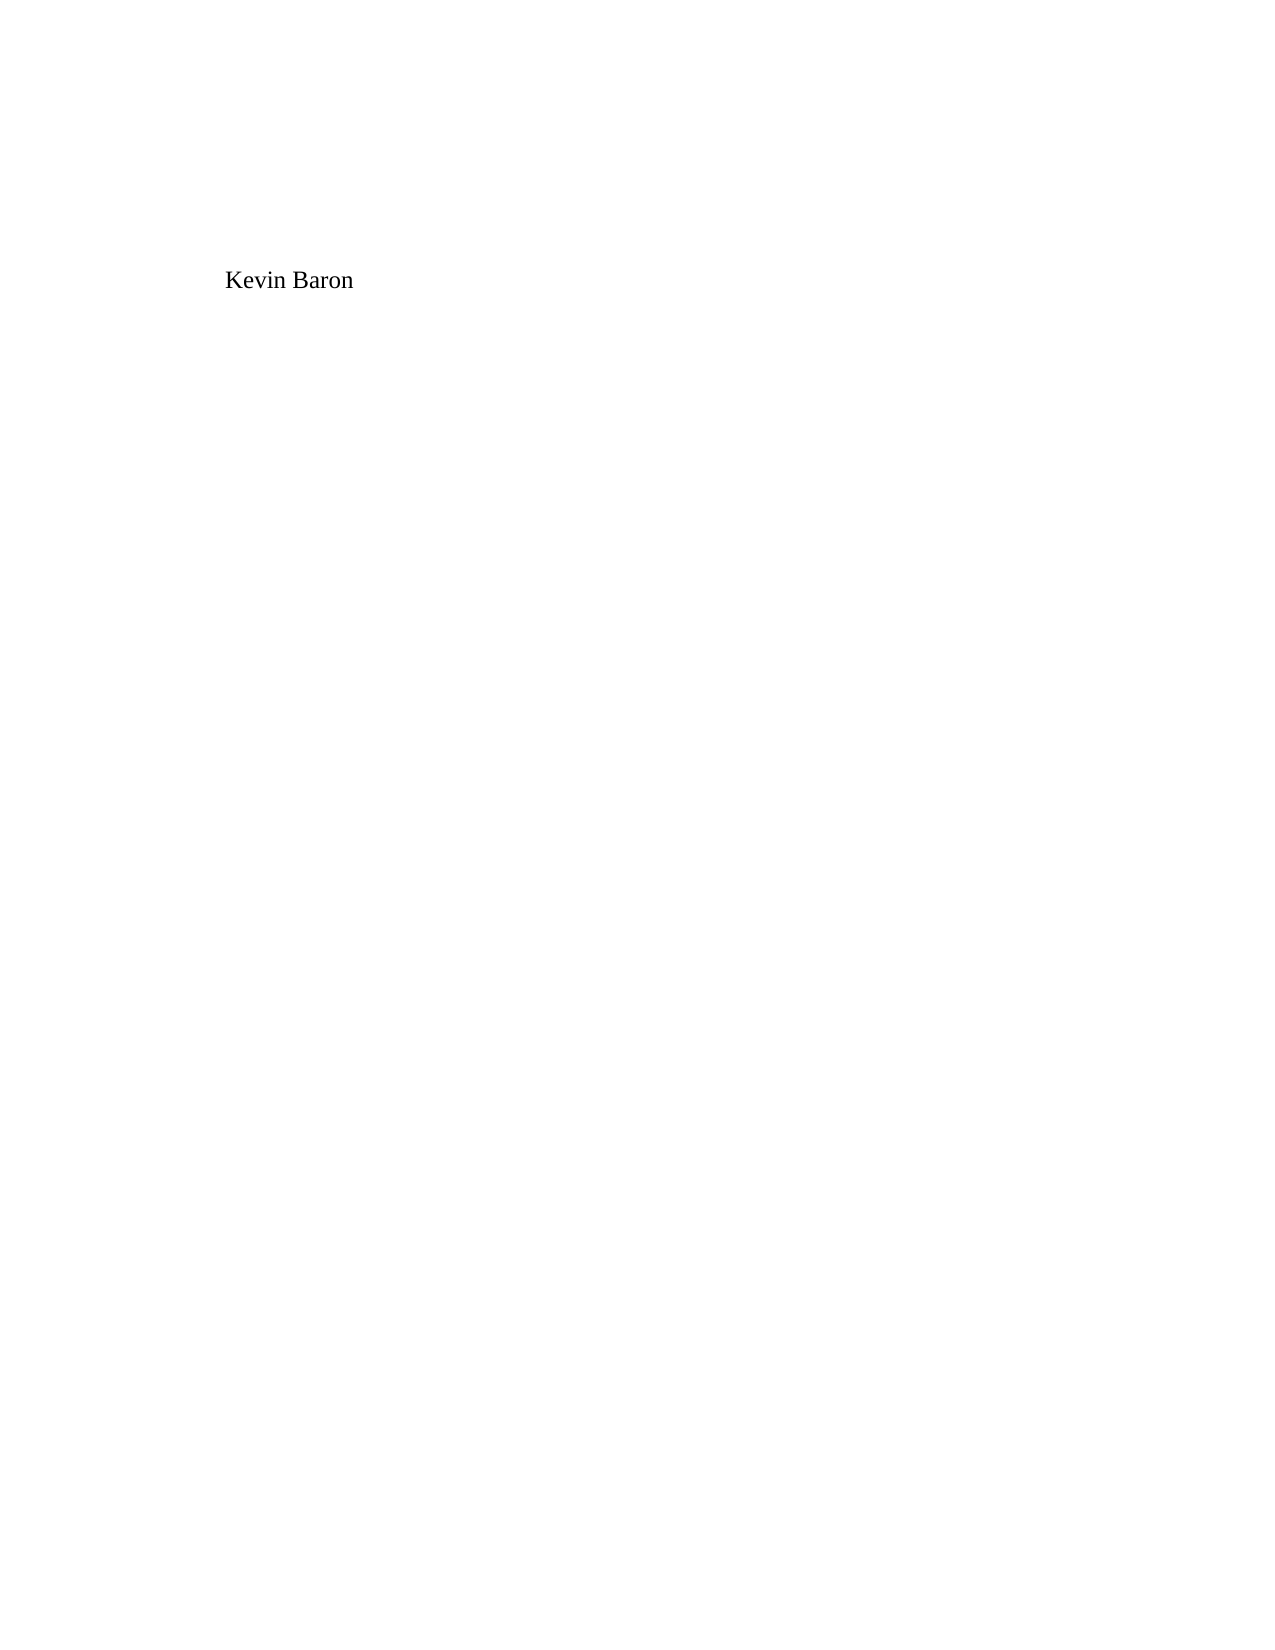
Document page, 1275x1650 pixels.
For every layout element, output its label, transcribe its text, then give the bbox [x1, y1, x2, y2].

text Kevin Baron [150, 265, 1125, 294]
